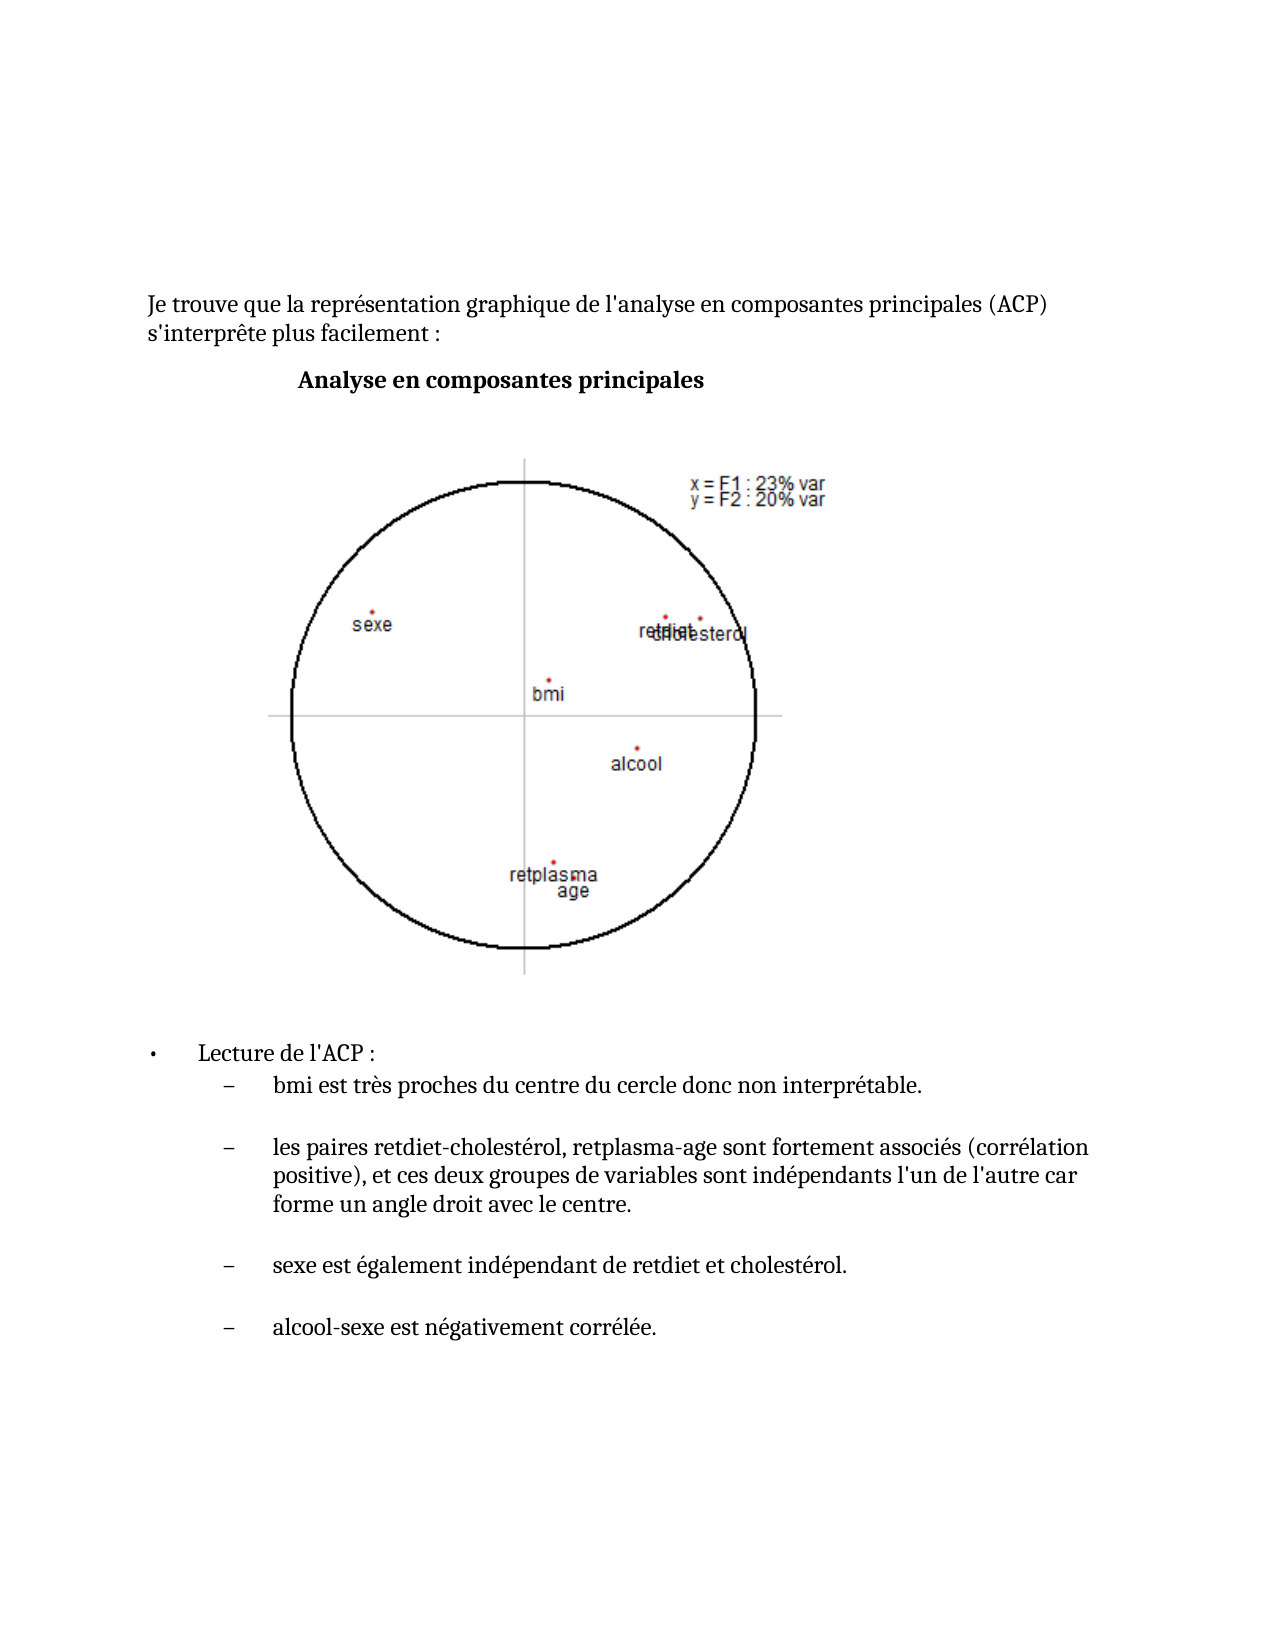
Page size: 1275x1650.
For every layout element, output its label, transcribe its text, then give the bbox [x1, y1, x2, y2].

list alcool-sexe est négativement corrélée. [223, 1313, 1127, 1341]
list Lecture de l'ACP : [148, 1039, 1127, 1068]
text Analyse en composantes principales [223, 366, 1127, 395]
text Je trouve que la représentation graphique de l'analyse en composantes principales (ACP) s'interprête plus facilement : [148, 290, 1127, 348]
list sexe est également indépendant de retdiet et cholestérol. [223, 1251, 1127, 1309]
picture [147, 413, 904, 1021]
list les paires retdiet-cholestérol, retplasma-age sont fortement associés (corrélation positive), et ces deux groupes de variables sont indépendants l'un de l'autre car forme un angle droit avec le centre. [223, 1133, 1127, 1248]
list bmi est très proches du centre du cercle donc non interprétable. [223, 1071, 1127, 1129]
